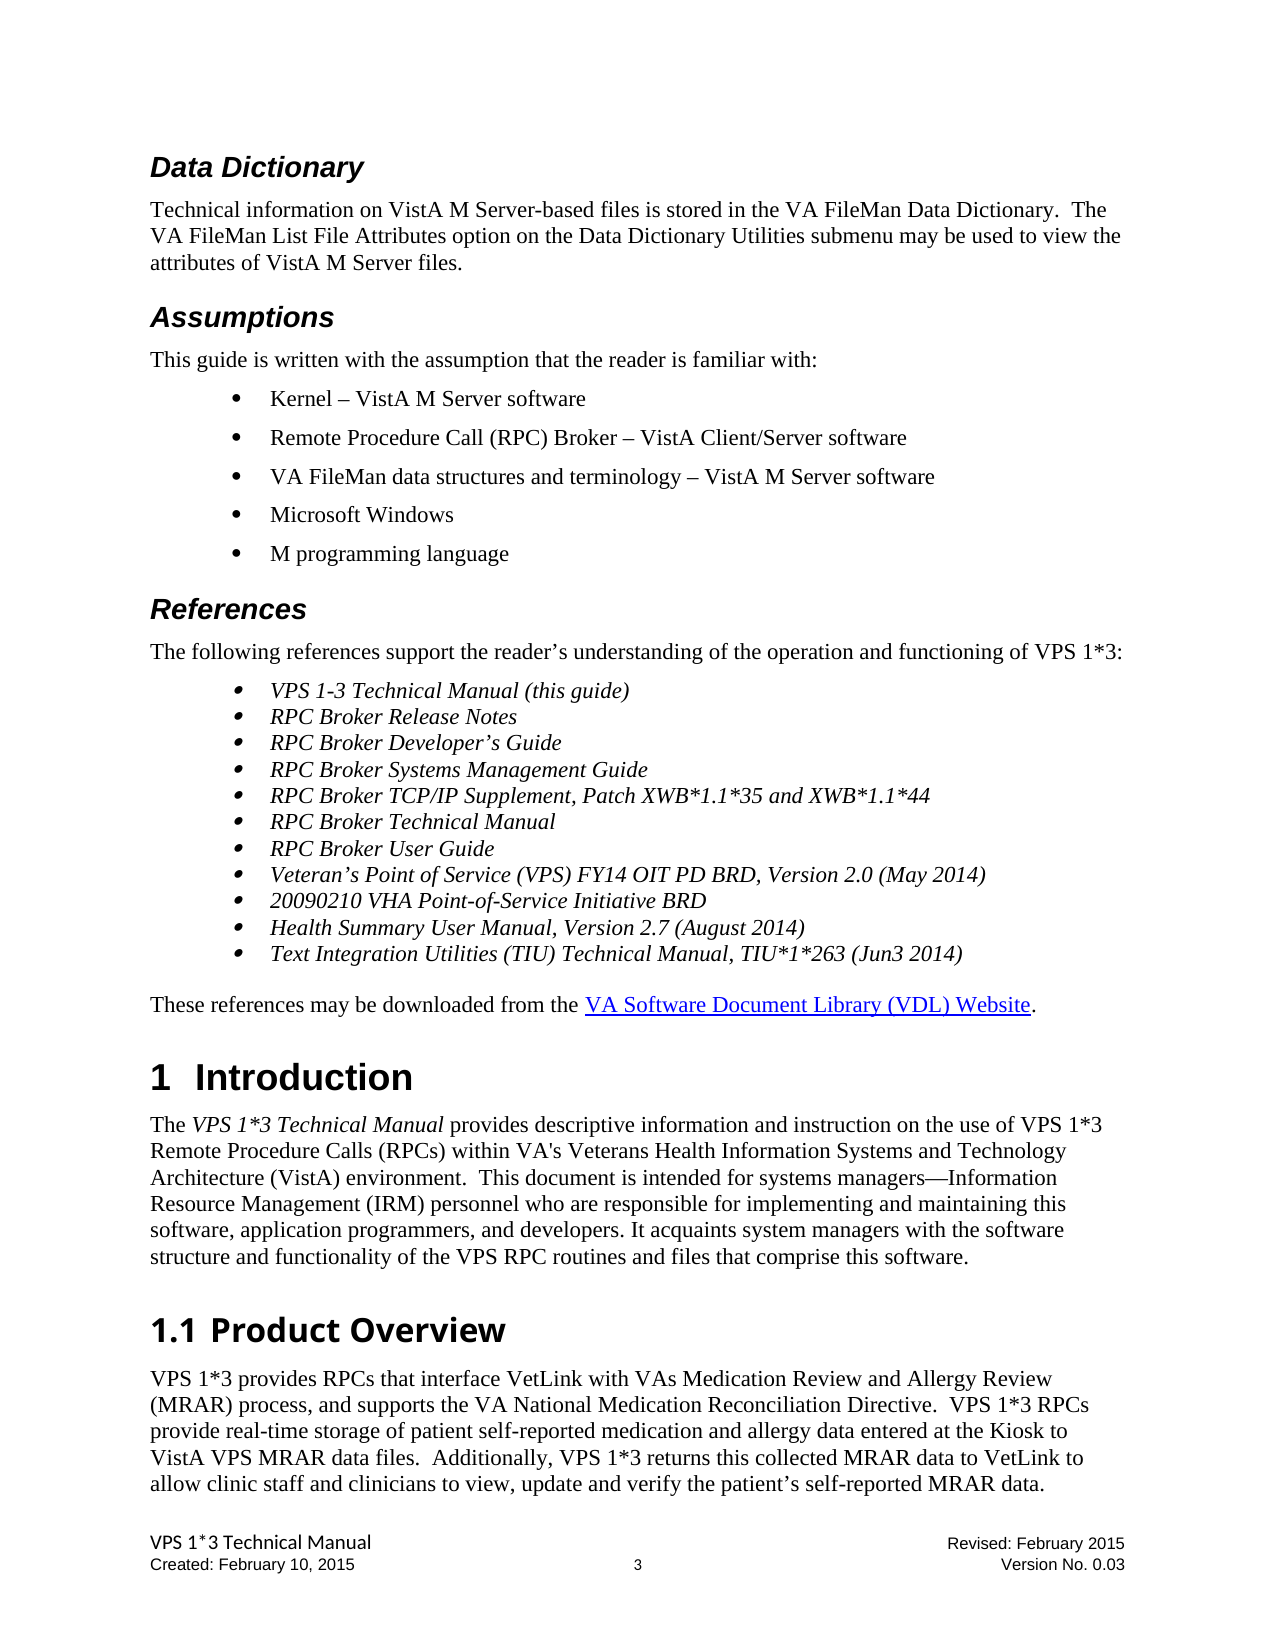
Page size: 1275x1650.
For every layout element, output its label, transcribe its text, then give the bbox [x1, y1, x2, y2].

subtitle Data Dictionary [150, 150, 1125, 183]
list Remote Procedure Call (RPC) Broker – VistA Client/Server software [232, 424, 1125, 450]
list Microsoft Windows [232, 502, 1125, 528]
list RPC Broker TCP/IP Supplement, Patch XWB*1.1*35 and XWB*1.1*44 [232, 782, 1125, 808]
list RPC Broker Technical Manual [232, 808, 1125, 835]
subtitle Product Overview [150, 1307, 1125, 1352]
subtitle Introduction [150, 1055, 1125, 1098]
list RPC Broker Systems Management Guide [232, 756, 1125, 782]
list RPC Broker Release Notes [232, 703, 1125, 729]
list Kernel – VistA M Server software [232, 385, 1125, 411]
text The following references support the reader’s understanding of the operation and functioning of VPS 1*3: [150, 638, 1125, 664]
subtitle Assumptions [150, 300, 1125, 334]
subtitle References [150, 592, 1125, 625]
text Technical information on VistA M Server-based files is stored in the VA FileMan Data Dictionary. The VA FileMan List File Attributes option on the Data Dictionary Utilities submenu may be used to view the attributes of VistA M Server files. [150, 196, 1125, 275]
text These references may be downloaded from the VA Software Document Library (VDL) Website. [150, 992, 1125, 1018]
list VPS 1-3 Technical Manual (this guide) [232, 677, 1125, 703]
list 20090210 VHA Point-of-Service Initiative BRD [232, 887, 1125, 914]
text The VPS 1*3 Technical Manual provides descriptive information and instruction on the use of VPS 1*3 Remote Procedure Calls (RPCs) within VA's Veterans Health Information Systems and Technology Architecture (VistA) environment. This document is intended for systems managers—Information Resource Management (IRM) personnel who are responsible for implementing and maintaining this software, application programmers, and developers. It acquaints system managers with the software structure and functionality of the VPS RPC routines and files that comprise this software. [150, 1111, 1125, 1269]
list Veteran’s Point of Service (VPS) FY14 OIT PD BRD, Version 2.0 (May 2014) [232, 861, 1125, 887]
text This guide is written with the assumption that the reader is familiar with: [150, 346, 1125, 372]
list Text Integration Utilities (TIU) Technical Manual, TIU*1*263 (Jun3 2014) [232, 940, 1125, 967]
list RPC Broker Developer’s Guide [232, 729, 1125, 756]
list RPC Broker User Guide [232, 835, 1125, 861]
list Health Summary User Manual, Version 2.7 (August 2014) [232, 914, 1125, 940]
list M programming language [232, 540, 1125, 567]
list VA FileMan data structures and terminology – VistA M Server software [232, 463, 1125, 489]
text VPS 1*3 provides RPCs that interface VetLink with VAs Medication Review and Allergy Review (MRAR) process, and supports the VA National Medication Reconciliation Directive. VPS 1*3 RPCs provide real-time storage of patient self-reported medication and allergy data entered at the Kiosk to VistA VPS MRAR data files. Additionally, VPS 1*3 returns this collected MRAR data to VetLink to allow clinic staff and clinicians to view, update and verify the patient’s self-reported MRAR data. [150, 1364, 1125, 1496]
